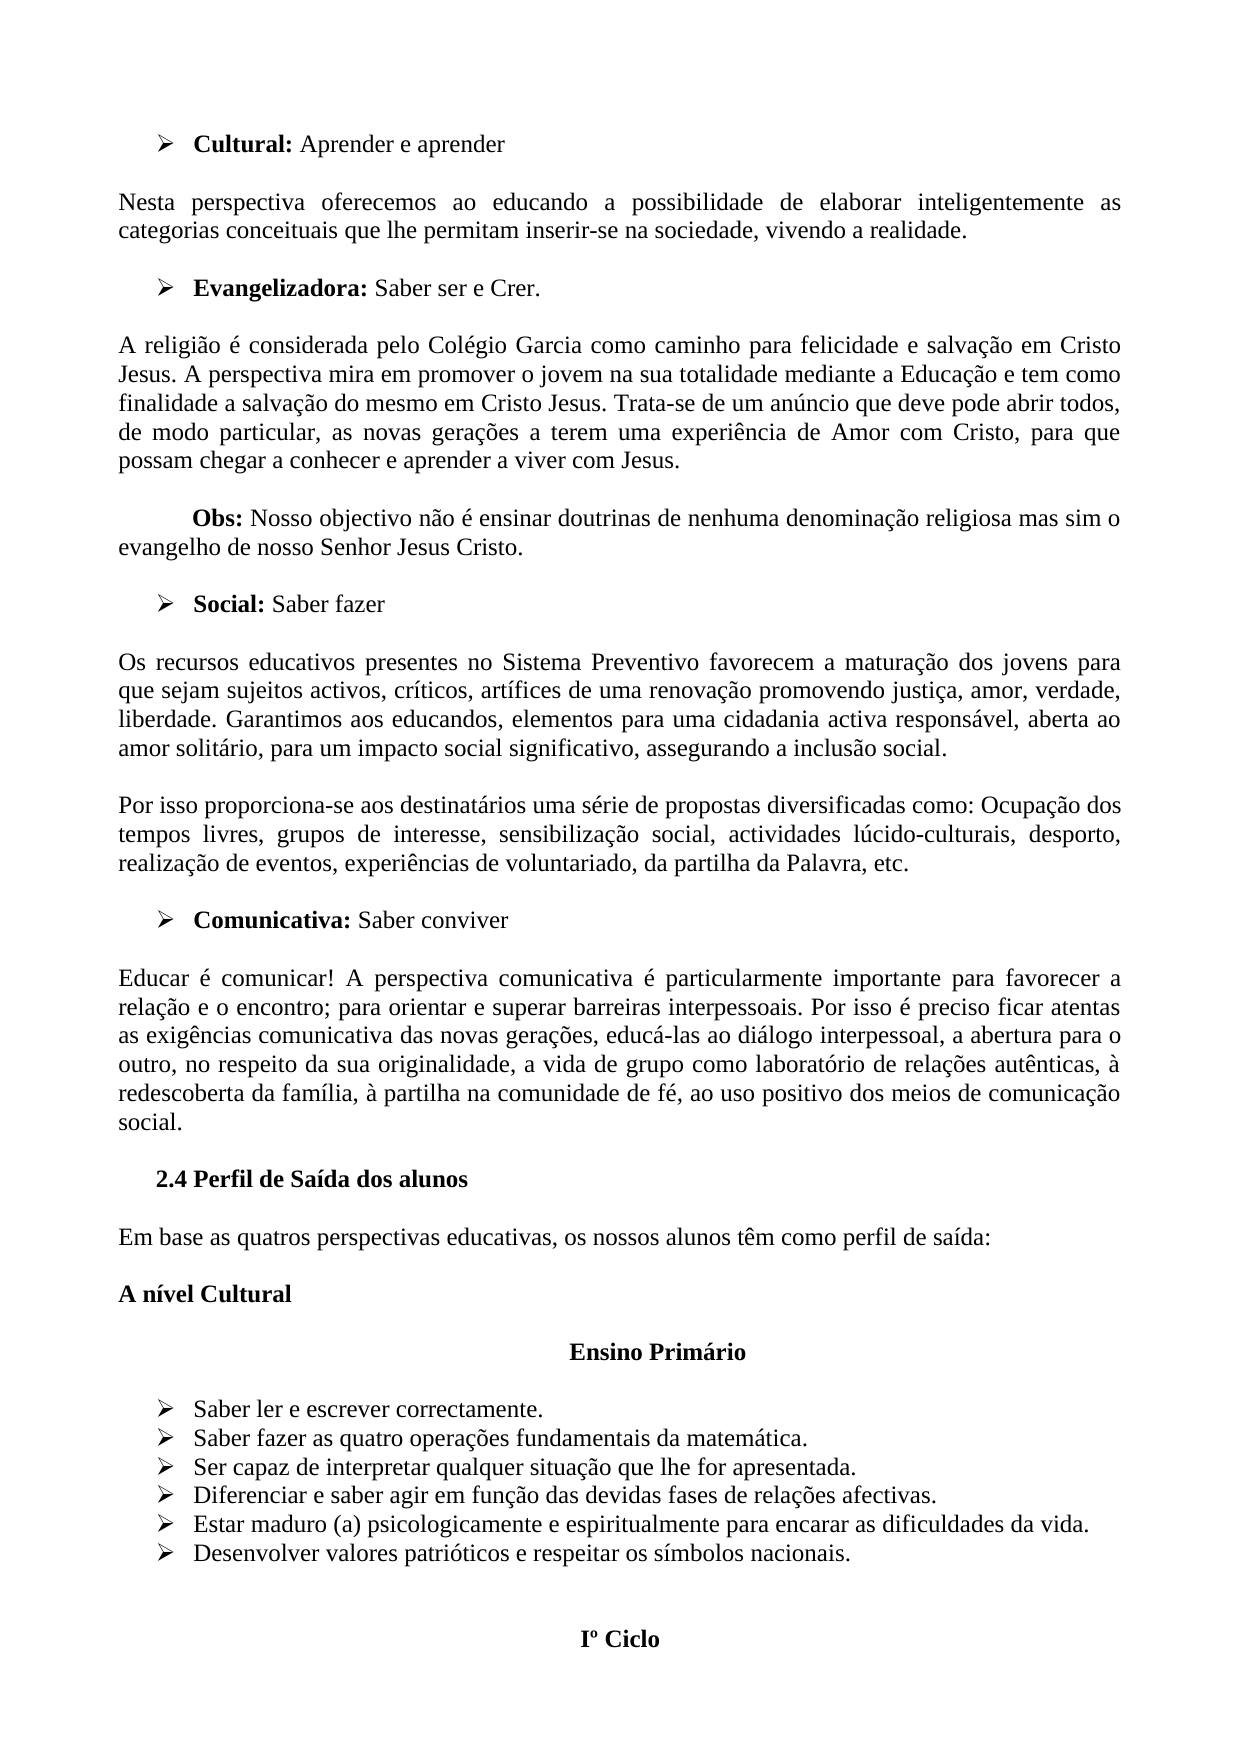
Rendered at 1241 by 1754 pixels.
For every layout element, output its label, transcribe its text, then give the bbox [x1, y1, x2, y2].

list Comunicativa: Saber conviver [156, 905, 1122, 934]
text A religião é considerada pelo Colégio Garcia como caminho para felicidade e salvação em Cristo Jesus. A perspectiva mira em promover o jovem na sua totalidade mediante a Educação e tem como finalidade a salvação do mesmo em Cristo Jesus. Trata-se de um anúncio que deve pode abrir todos, de modo particular, as novas gerações a terem uma experiência de Amor com Cristo, para que possam chegar a conhecer e aprender a viver com Jesus. [118, 330, 1122, 474]
list Desenvolver valores patrióticos e respeitar os símbolos nacionais. [156, 1538, 1122, 1567]
text Obs: Nosso objectivo não é ensinar doutrinas de nenhuma denominação religiosa mas sim o evangelho de nosso Senhor Jesus Cristo. [118, 503, 1122, 560]
text A nível Cultural [118, 1279, 1122, 1308]
text Por isso proporciona-se aos destinatários uma série de propostas diversificadas como: Ocupação dos tempos livres, grupos de interesse, sensibilização social, actividades lúcido-culturais, desporto, realização de eventos, experiências de voluntariado, da partilha da Palavra, etc. [118, 790, 1122, 877]
list Estar maduro (a) psicologicamente e espiritualmente para encarar as dificuldades da vida. [156, 1509, 1122, 1538]
text Os recursos educativos presentes no Sistema Preventivo favorecem a maturação dos jovens para que sejam sujeitos activos, críticos, artífices de uma renovação promovendo justiça, amor, verdade, liberdade. Garantimos aos educandos, elementos para uma cidadania activa responsável, aberta ao amor solitário, para um impacto social significativo, assegurando a inclusão social. [118, 647, 1122, 762]
list Ser capaz de interpretar qualquer situação que lhe for apresentada. [156, 1452, 1122, 1480]
text Nesta perspectiva oferecemos ao educando a possibilidade de elaborar inteligentemente as categorias conceituais que lhe permitam inserir-se na sociedade, vivendo a realidade. [118, 187, 1122, 244]
text Educar é comunicar! A perspectiva comunicativa é particularmente importante para favorecer a relação e o encontro; para orientar e superar barreiras interpessoais. Por isso é preciso ficar atentas as exigências comunicativa das novas gerações, educá-las ao diálogo interpessoal, a abertura para o outro, no respeito da sua originalidade, a vida de grupo como laboratório de relações autênticas, à redescoberta da família, à partilha na comunidade de fé, ao uso positivo dos meios de comunicação social. [118, 963, 1122, 1135]
list Evangelizadora: Saber ser e Crer. [156, 273, 1122, 302]
text Em base as quatros perspectivas educativas, os nossos alunos têm como perfil de saída: [118, 1222, 1122, 1250]
list Saber ler e escrever correctamente. [156, 1394, 1122, 1423]
text Iº Ciclo [118, 1624, 1122, 1653]
list Perfil de Saída dos alunos [156, 1164, 1122, 1193]
list Cultural: Aprender e aprender [156, 129, 1122, 158]
text Ensino Primário [193, 1337, 1122, 1365]
list Diferenciar e saber agir em função das devidas fases de relações afectivas. [156, 1480, 1122, 1509]
list Saber fazer as quatro operações fundamentais da matemática. [156, 1423, 1122, 1452]
list Social: Saber fazer [156, 589, 1122, 618]
